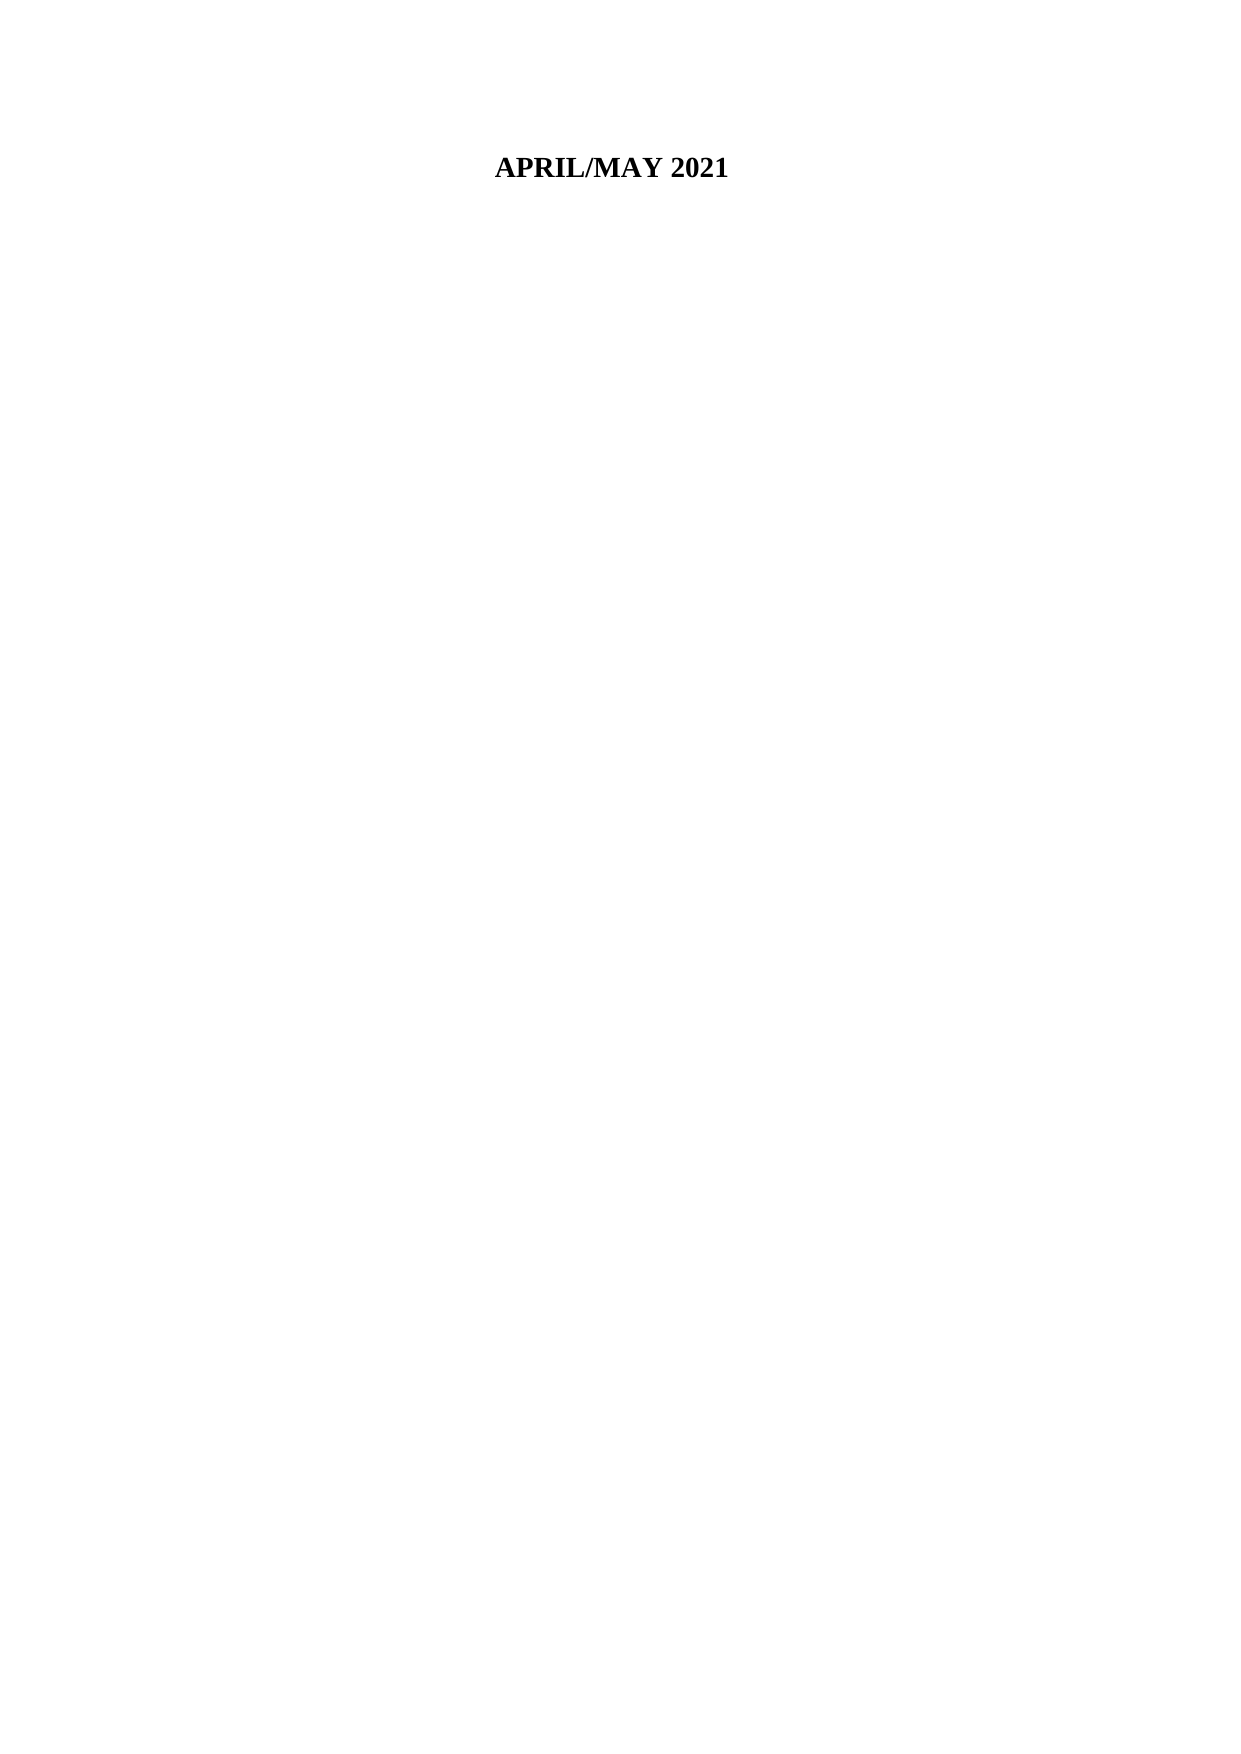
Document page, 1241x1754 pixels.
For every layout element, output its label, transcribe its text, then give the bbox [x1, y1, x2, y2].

text APRIL/MAY 2021 [118, 150, 1090, 183]
